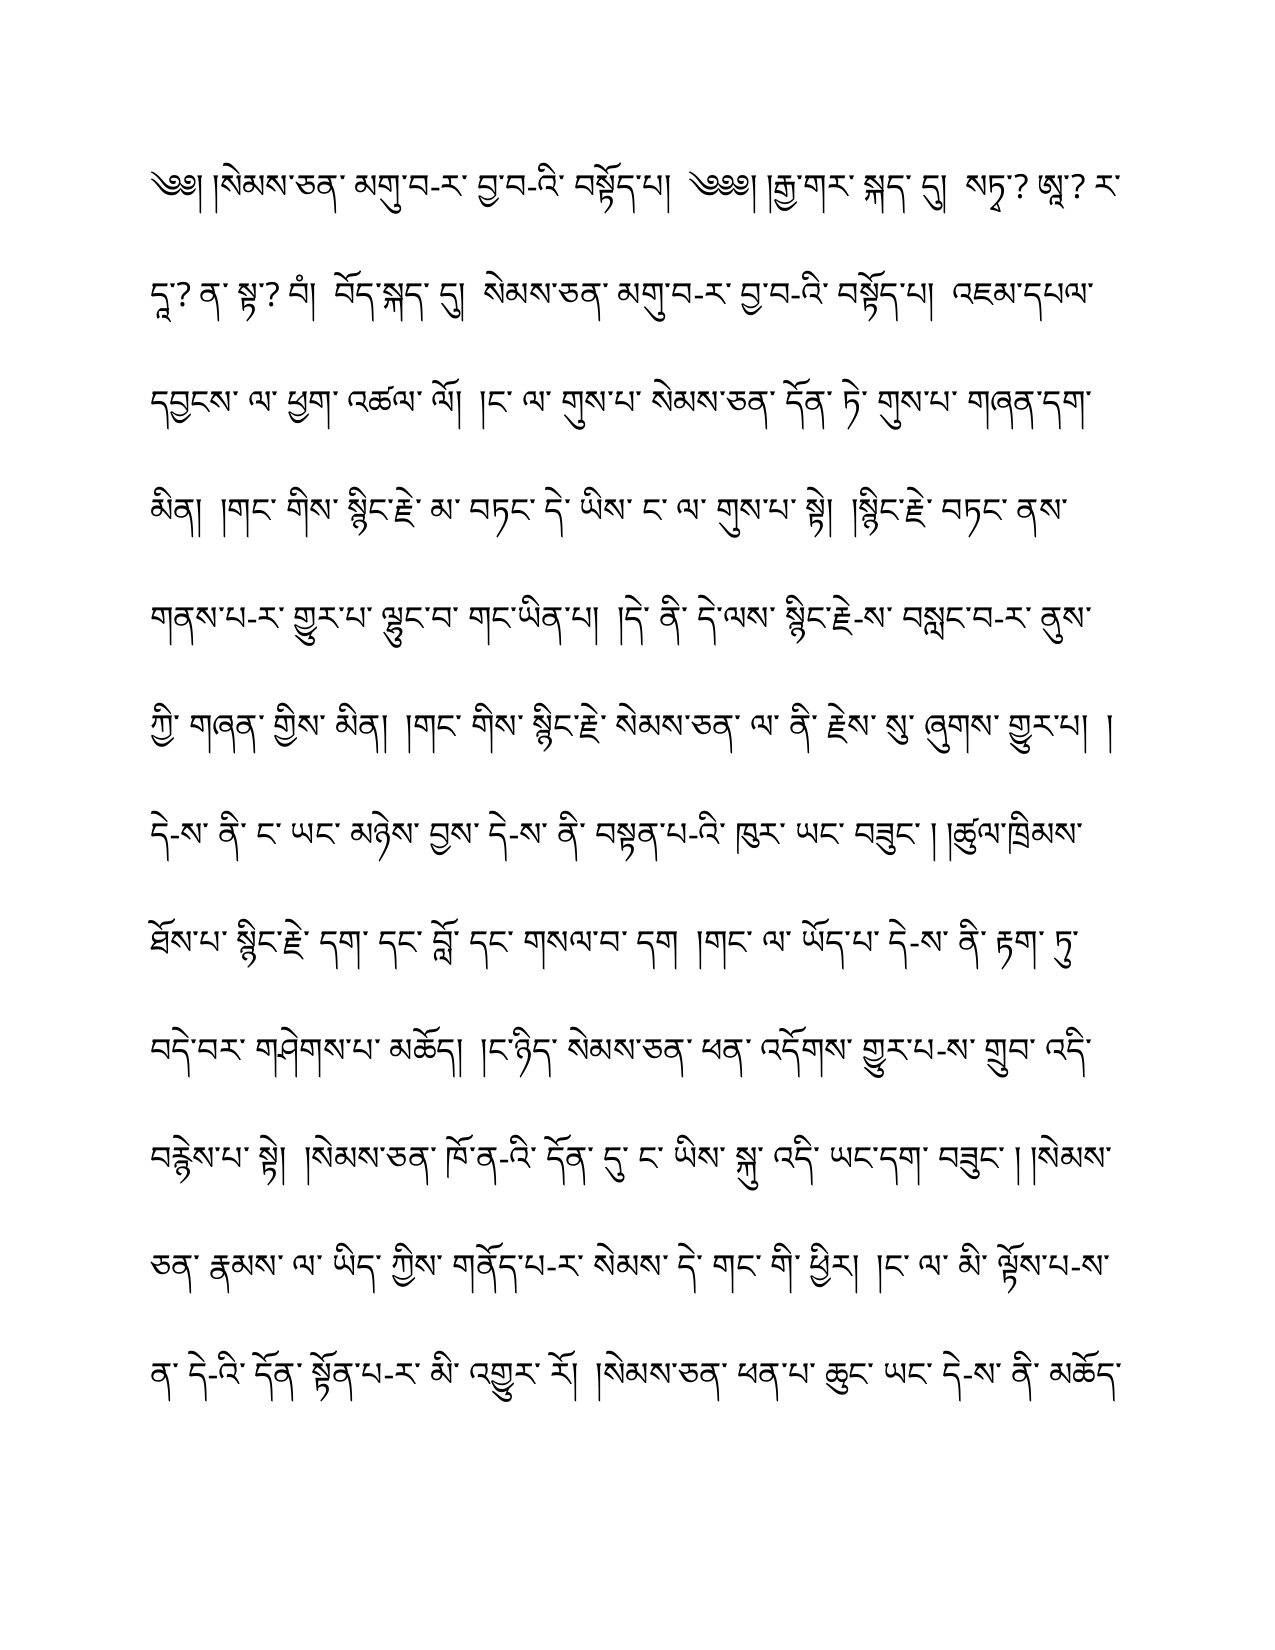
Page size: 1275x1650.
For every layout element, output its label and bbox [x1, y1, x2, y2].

text [150, 150, 1125, 1431]
